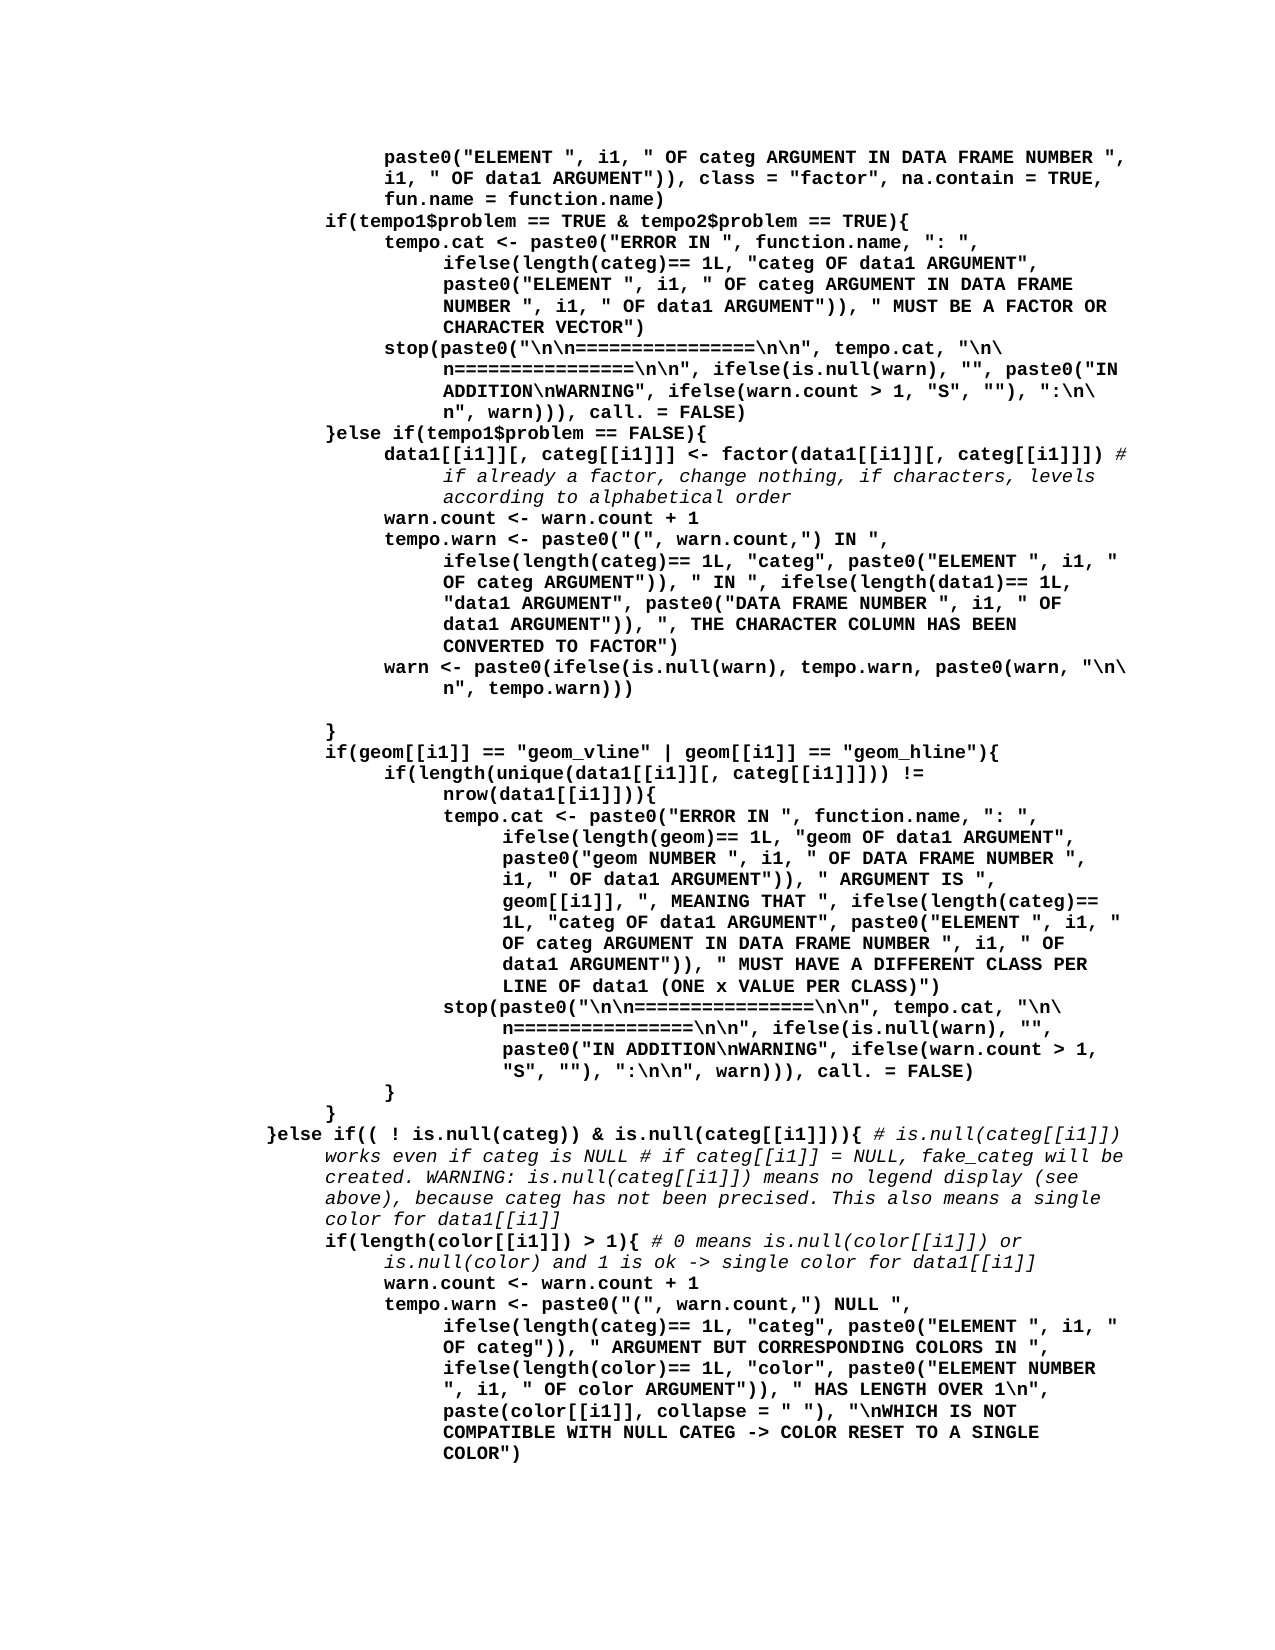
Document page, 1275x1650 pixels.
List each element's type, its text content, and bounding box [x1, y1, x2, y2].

text if(tempo1$problem == TRUE & tempo2$problem == TRUE){ [325, 211, 1127, 233]
text } [325, 721, 1127, 743]
text tempo.cat <- paste0("ERROR IN ", function.name, ": ", ifelse(length(categ)== 1L, "categ OF data1 ARGUMENT", paste0("ELEMENT ", i1, " OF categ ARGUMENT IN DATA FRAME NUMBER ", i1, " OF data1 ARGUMENT")), " MUST BE A FACTOR OR CHARACTER VECTOR") [384, 233, 1127, 339]
text warn.count <- warn.count + 1 [384, 1274, 1127, 1295]
text warn.count <- warn.count + 1 [384, 509, 1127, 530]
text }else if(tempo1$problem == FALSE){ [325, 424, 1127, 445]
text data1[[i1]][, categ[[i1]]] <- factor(data1[[i1]][, categ[[i1]]]) # if already a factor, change nothing, if characters, levels according to alphabetical order [384, 445, 1127, 509]
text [325, 148, 1127, 211]
text if(geom[[i1]] == "geom_vline" | geom[[i1]] == "geom_hline"){ [325, 743, 1127, 764]
text } [325, 1104, 1127, 1125]
text tempo.warn <- paste0("(", warn.count,") IN ", ifelse(length(categ)== 1L, "categ", paste0("ELEMENT ", i1, " OF categ ARGUMENT")), " IN ", ifelse(length(data1)== 1L, "data1 ARGUMENT", paste0("DATA FRAME NUMBER ", i1, " OF data1 ARGUMENT")), ", THE CHARACTER COLUMN HAS BEEN CONVERTED TO FACTOR") [384, 530, 1127, 658]
text } [384, 1083, 1127, 1104]
text if(length(color[[i1]]) > 1){ # 0 means is.null(color[[i1]]) or is.null(color) and 1 is ok -> single color for data1[[i1]] [325, 1231, 1127, 1274]
text warn <- paste0(ifelse(is.null(warn), tempo.warn, paste0(warn, "\n\n", tempo.warn))) [384, 658, 1127, 700]
text if(length(unique(data1[[i1]][, categ[[i1]]])) != nrow(data1[[i1]])){ [384, 764, 1127, 806]
text tempo.warn <- paste0("(", warn.count,") NULL ", ifelse(length(categ)== 1L, "categ", paste0("ELEMENT ", i1, " OF categ")), " ARGUMENT BUT CORRESPONDING COLORS IN ", ifelse(length(color)== 1L, "color", paste0("ELEMENT NUMBER ", i1, " OF color ARGUMENT")), " HAS LENGTH OVER 1\n", paste(color[[i1]], collapse = " "), "\nWHICH IS NOT COMPATIBLE WITH NULL CATEG -> COLOR RESET TO A SINGLE COLOR") [384, 1295, 1127, 1465]
text tempo.cat <- paste0("ERROR IN ", function.name, ": ", ifelse(length(geom)== 1L, "geom OF data1 ARGUMENT", paste0("geom NUMBER ", i1, " OF DATA FRAME NUMBER ", i1, " OF data1 ARGUMENT")), " ARGUMENT IS ", geom[[i1]], ", MEANING THAT ", ifelse(length(categ)== 1L, "categ OF data1 ARGUMENT", paste0("ELEMENT ", i1, " OF categ ARGUMENT IN DATA FRAME NUMBER ", i1, " OF data1 ARGUMENT")), " MUST HAVE A DIFFERENT CLASS PER LINE OF data1 (ONE x VALUE PER CLASS)") [443, 806, 1127, 998]
text }else if(( ! is.null(categ)) & is.null(categ[[i1]])){ # is.null(categ[[i1]]) works even if categ is NULL # if categ[[i1]] = NULL, fake_categ will be created. WARNING: is.null(categ[[i1]]) means no legend display (see above), because categ has not been precised. This also means a single color for data1[[i1]] [266, 1125, 1127, 1231]
